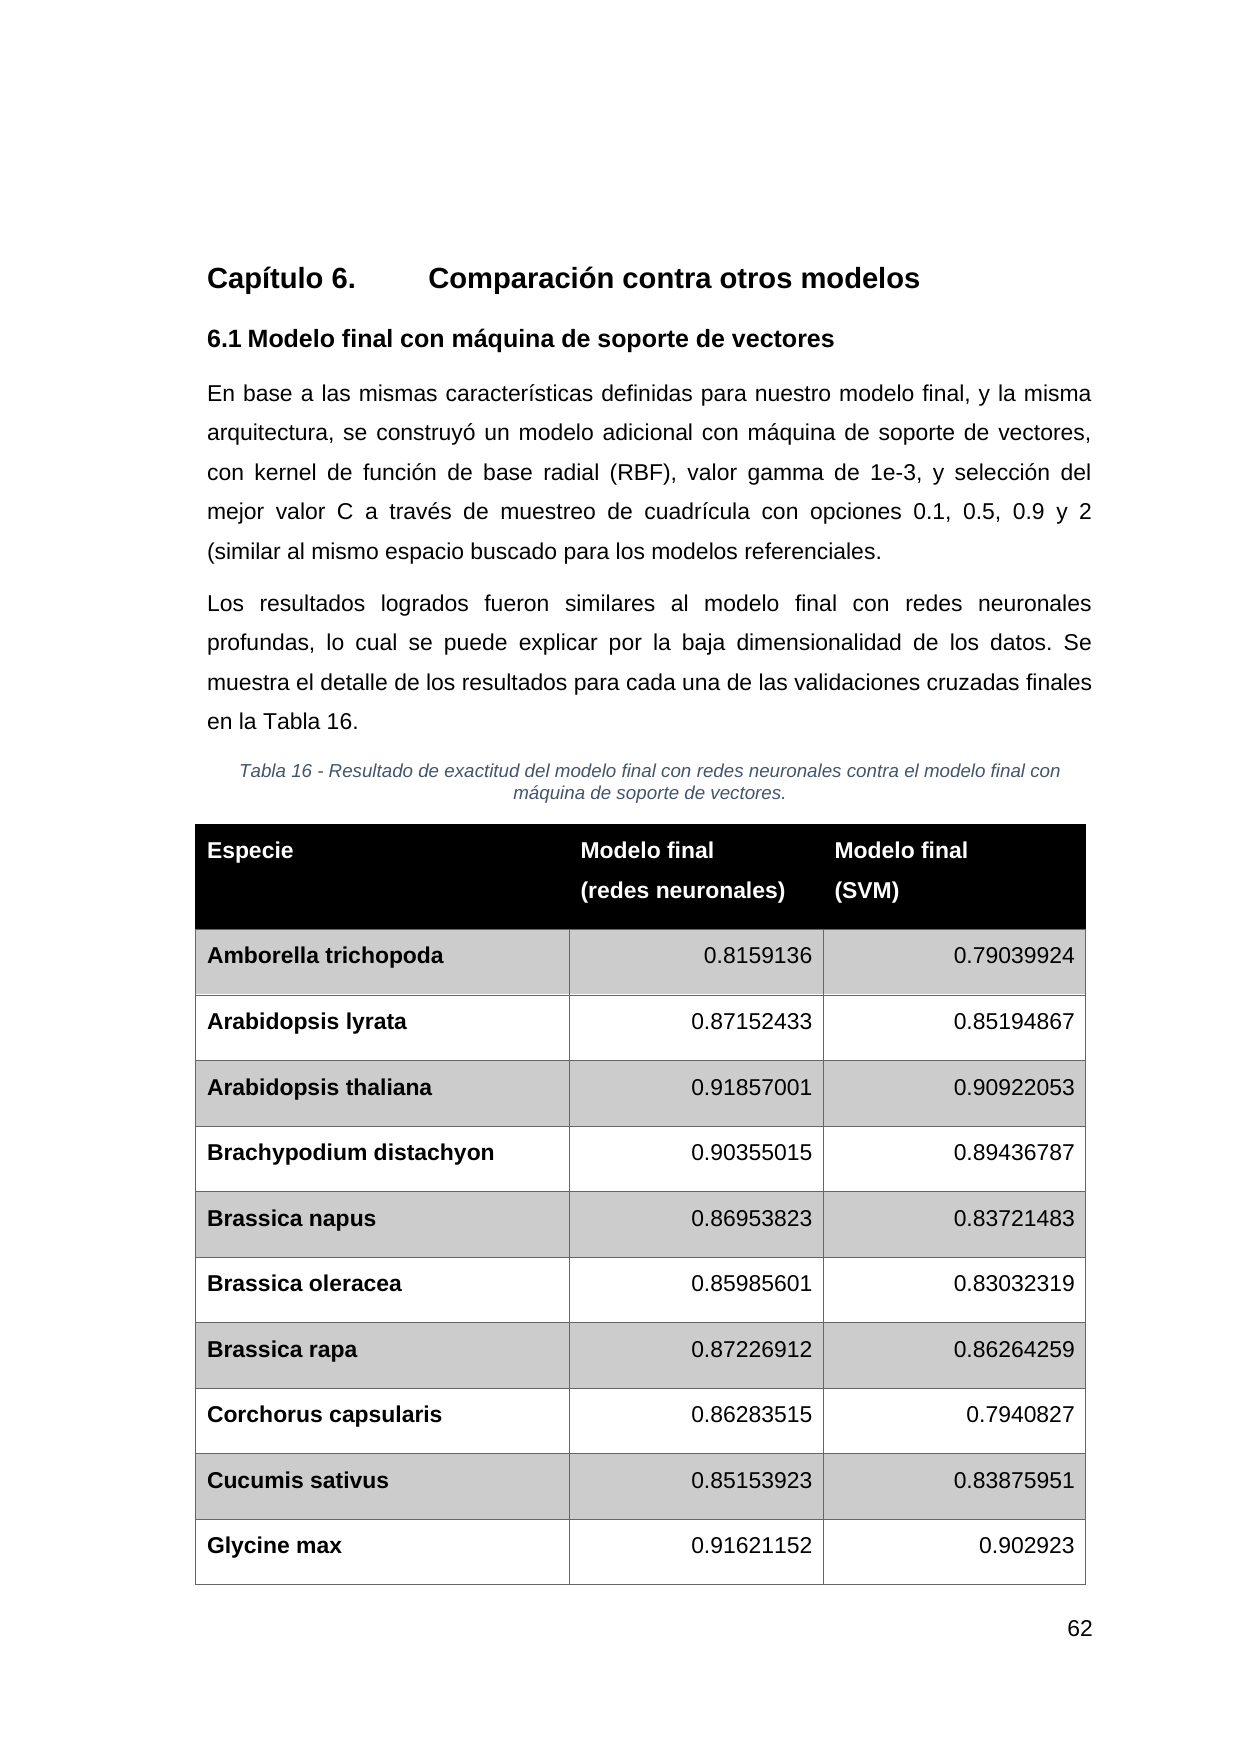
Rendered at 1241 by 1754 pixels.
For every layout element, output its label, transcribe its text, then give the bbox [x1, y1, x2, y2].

text Tabla - Resultado de exactitud del modelo final con redes neuronales contra el modelo final con máquina de soporte de vectores. [207, 760, 1092, 803]
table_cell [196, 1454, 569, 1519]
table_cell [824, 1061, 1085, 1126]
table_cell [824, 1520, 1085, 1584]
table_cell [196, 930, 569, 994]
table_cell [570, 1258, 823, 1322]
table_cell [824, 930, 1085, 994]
text En base a las mismas características definidas para nuestro modelo final, y la misma arquitectura, se construyó un modelo adicional con máquina de soporte de vectores, con kernel de función de base radial (RBF), valor gamma de 1e-3, y selección del mejor valor C a través de muestreo de cuadrícula con opciones 0.1, 0.5, 0.9 y 2 (similar al mismo espacio buscado para los modelos referenciales. [207, 380, 1092, 564]
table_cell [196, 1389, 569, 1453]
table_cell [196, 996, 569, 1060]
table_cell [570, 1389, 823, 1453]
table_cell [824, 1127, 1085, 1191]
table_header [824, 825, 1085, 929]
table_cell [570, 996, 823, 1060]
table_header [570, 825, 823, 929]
subtitle Modelo final con máquina de soporte de vectores [207, 324, 1092, 353]
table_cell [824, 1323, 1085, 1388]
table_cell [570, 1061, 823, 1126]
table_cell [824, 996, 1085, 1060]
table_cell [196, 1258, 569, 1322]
text Los resultados logrados fueron similares al modelo final con redes neuronales profundas, lo cual se puede explicar por la baja dimensionalidad de los datos. Se muestra el detalle de los resultados para cada una de las validaciones cruzadas finales en la Tabla 16. [207, 589, 1092, 734]
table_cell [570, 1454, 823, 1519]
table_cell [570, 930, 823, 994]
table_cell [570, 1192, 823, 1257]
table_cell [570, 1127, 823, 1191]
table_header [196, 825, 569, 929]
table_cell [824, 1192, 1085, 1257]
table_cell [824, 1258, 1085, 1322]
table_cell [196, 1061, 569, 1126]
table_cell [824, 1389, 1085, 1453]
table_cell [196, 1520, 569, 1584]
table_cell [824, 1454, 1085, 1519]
subtitle Comparación contra otros modelos [207, 261, 1092, 295]
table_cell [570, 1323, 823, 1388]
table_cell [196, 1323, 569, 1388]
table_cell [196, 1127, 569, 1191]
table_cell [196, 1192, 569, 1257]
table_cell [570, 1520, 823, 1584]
